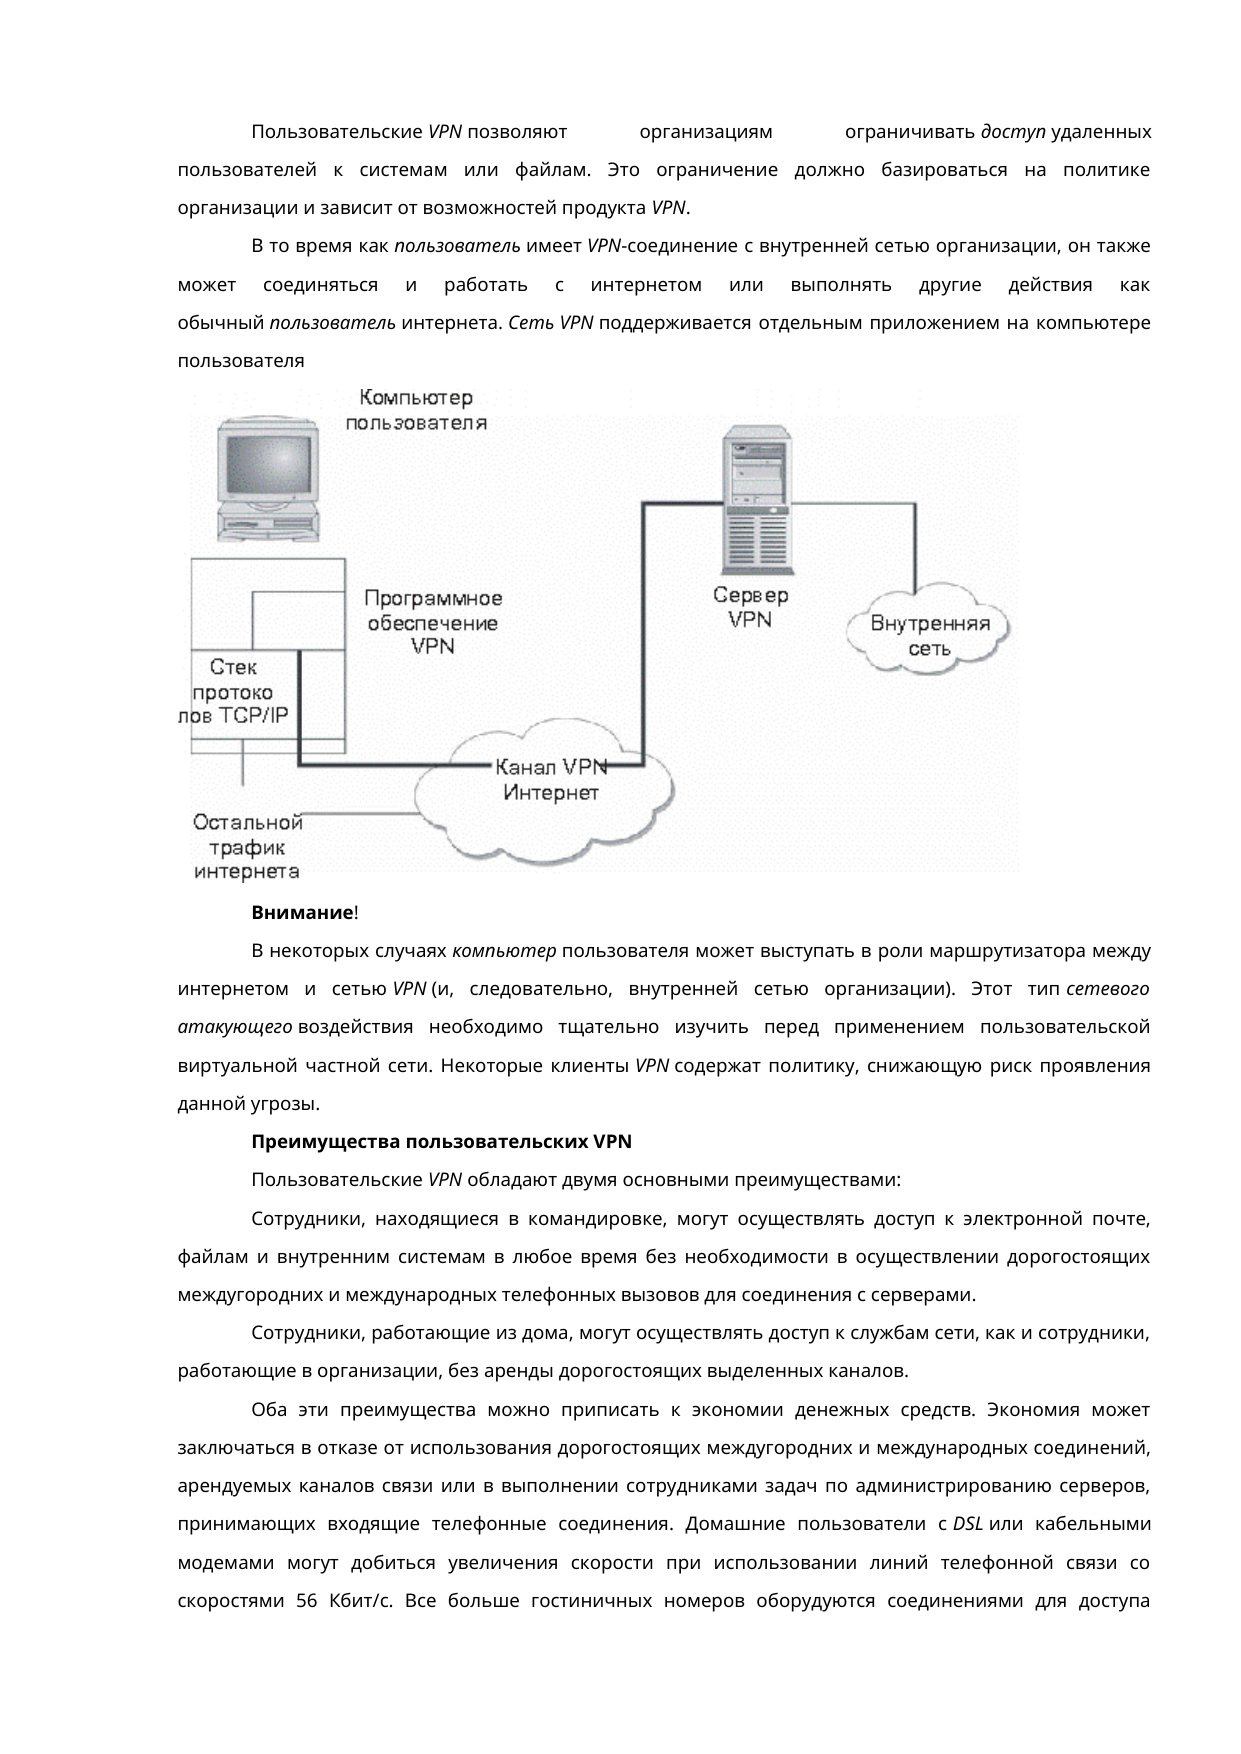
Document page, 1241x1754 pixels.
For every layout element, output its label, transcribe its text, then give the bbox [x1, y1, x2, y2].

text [177, 1396, 1152, 1613]
text Пользовательские VPN позволяют организациям ограничивать доступ удаленных пользователей к системам или файлам. Это ограничение должно базироваться на политике организации и зависит от возможностей продукта VPN. [177, 118, 1152, 220]
text Внимание! [177, 899, 1152, 924]
text Сотрудники, находящиеся в командировке, могут осуществлять доступ к электронной почте, файлам и внутренним системам в любое время без необходимости в осуществлении дорогостоящих междугородних и международных телефонных вызовов для соединения с серверами. [177, 1205, 1152, 1307]
text В некоторых случаях компьютер пользователя может выступать в роли маршрутизатора между интернетом и сетью VPN (и, следовательно, внутренней сетью организации). Этот тип сетевого атакующего воздействия необходимо тщательно изучить перед применением пользовательской виртуальной частной сети. Некоторые клиенты VPN содержат политику, снижающую риск проявления данной угрозы. [177, 937, 1152, 1116]
text Пользовательские VPN обладают двумя основными преимуществами: [177, 1167, 1152, 1192]
picture [177, 389, 1021, 883]
text Сотрудники, работающие из дома, могут осуществлять доступ к службам сети, как и сотрудники, работающие в организации, без аренды дорогостоящих выделенных каналов. [177, 1319, 1152, 1383]
text Преимущества пользовательских VPN [177, 1128, 1152, 1154]
